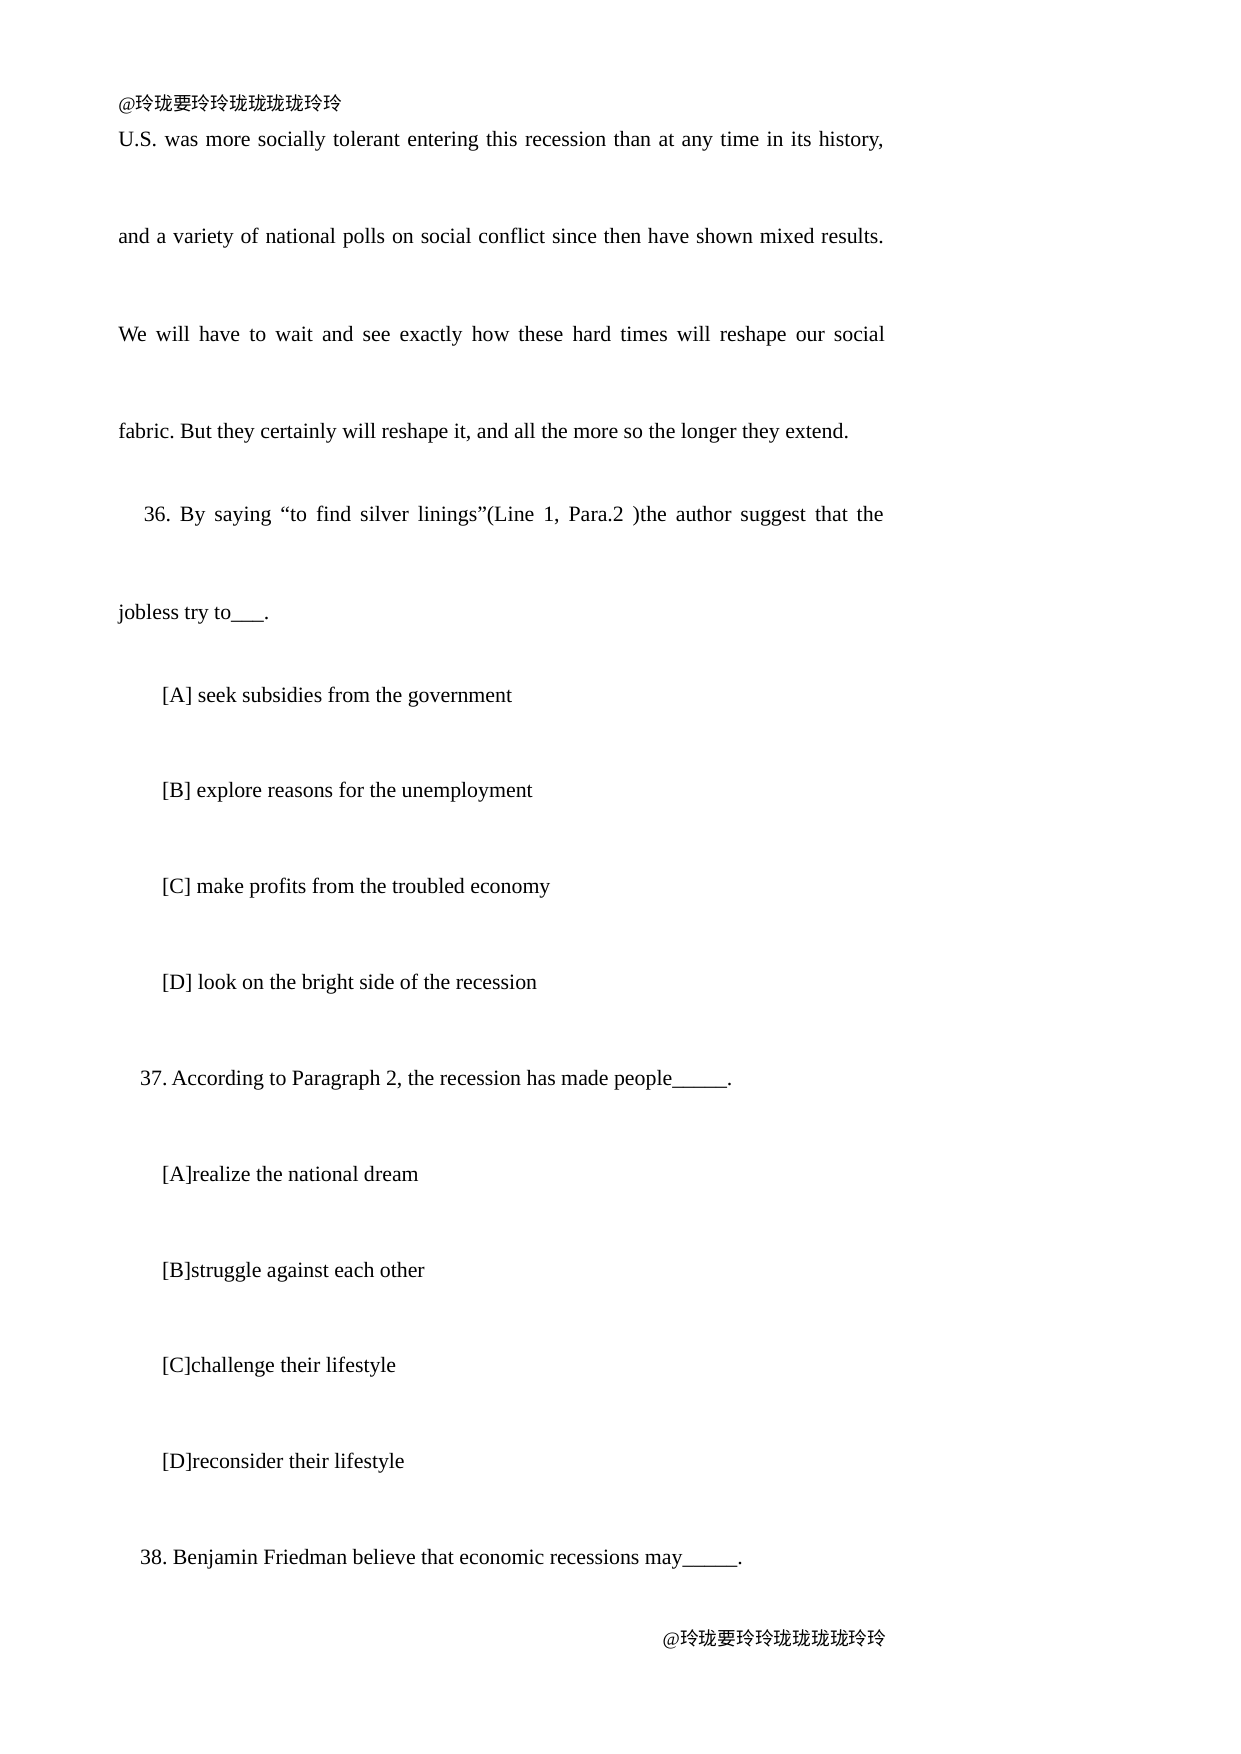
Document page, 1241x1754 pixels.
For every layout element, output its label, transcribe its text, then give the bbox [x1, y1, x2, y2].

text 38. Benjamin Friedman believe that economic recessions may_____. [118, 1540, 886, 1573]
text [C] make profits from the troubled economy [118, 869, 886, 902]
text [C]challenge their lifestyle [118, 1349, 886, 1381]
text [B] explore reasons for the unemployment [118, 774, 886, 806]
text 36. By saying “to find silver linings”(Line 1, Para.2 )the author suggest that the jobless try to___. [118, 497, 886, 627]
text [A]realize the national dream [118, 1157, 886, 1189]
text [A] seek subsidies from the government [118, 678, 886, 710]
text [D] look on the bright side of the recession [118, 965, 886, 998]
text [D]reconsider their lifestyle [118, 1444, 886, 1477]
text 37. According to Paragraph 2, the recession has made people_____. [118, 1061, 886, 1094]
text [B]struggle against each other [118, 1253, 886, 1285]
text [118, 122, 886, 447]
